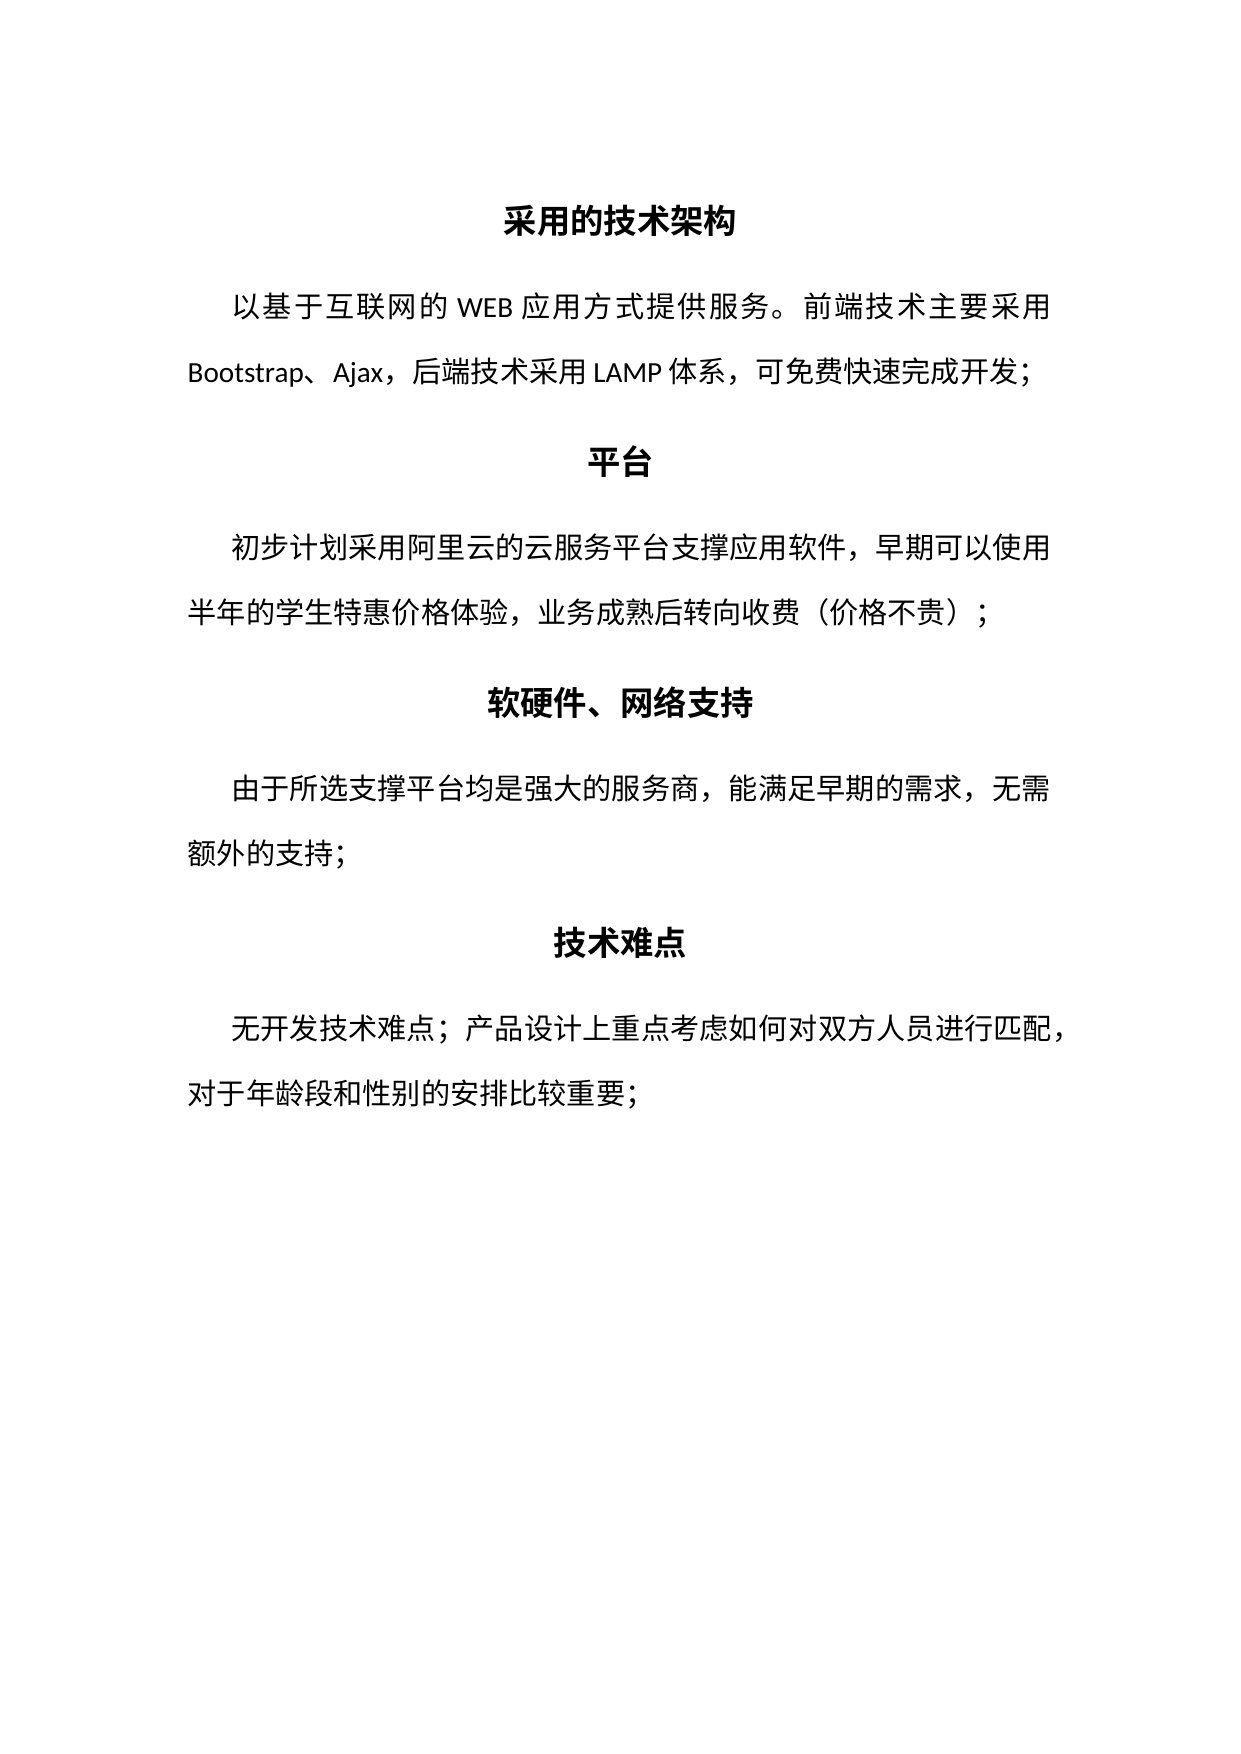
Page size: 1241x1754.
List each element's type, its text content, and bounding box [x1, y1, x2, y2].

text 以基于互联网的WEB应用方式提供服务。前端技术主要采用Bootstrap、Ajax，后端技术采用LAMP体系，可免费快速完成开发； [187, 273, 1053, 403]
text 无开发技术难点；产品设计上重点考虑如何对双方人员进行匹配，对于年龄段和性别的安排比较重要； [187, 994, 1053, 1124]
subtitle 平台 [187, 428, 1053, 493]
subtitle 软硬件、网络支持 [187, 668, 1053, 733]
subtitle 技术难点 [187, 909, 1053, 974]
text 初步计划采用阿里云的云服务平台支撑应用软件，早期可以使用半年的学生特惠价格体验，业务成熟后转向收费（价格不贵）； [187, 513, 1053, 643]
text 由于所选支撑平台均是强大的服务商，能满足早期的需求，无需额外的支持； [187, 754, 1053, 884]
subtitle 采用的技术架构 [187, 187, 1053, 252]
